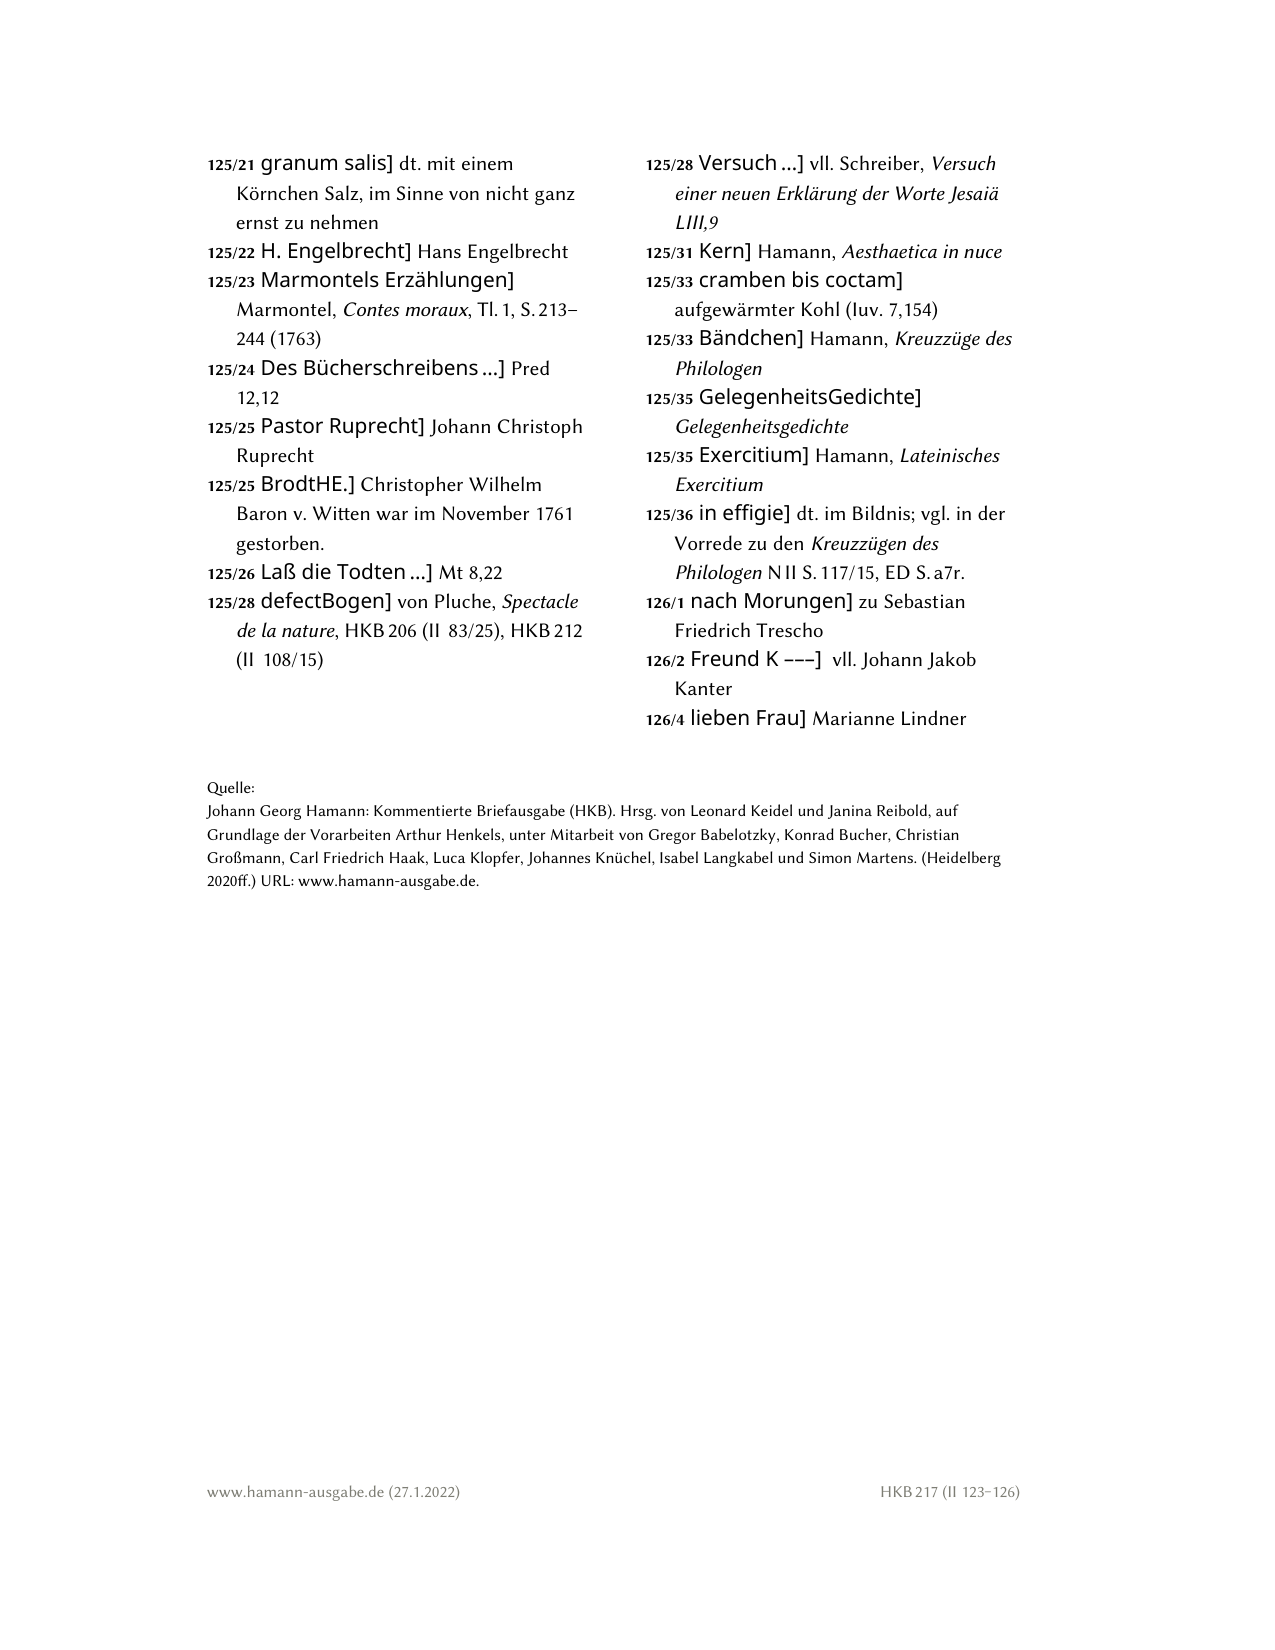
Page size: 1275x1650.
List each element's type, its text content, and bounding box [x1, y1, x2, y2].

text 125/25 BrodtHE.] Christopher Wilhelm Baron v. Witten war im November 1761 gestorben. [207, 468, 587, 556]
text 125/25 Pastor Ruprecht] Johann Christoph Ruprecht [207, 410, 587, 468]
text 125/23 Marmontels Erzählungen] Marmontel, Contes moraux, Tl. 1, S. 213–244 (1763) [207, 264, 587, 352]
text 125/21 granum salis] dt. mit einem Körnchen Salz, im Sinne von nicht ganz ernst zu nehmen [207, 147, 587, 235]
text 126/1 nach Morungen] zu Sebastian Friedrich Trescho [645, 585, 1025, 643]
text 125/28 defectBogen] von Pluche, Spectacle de la nature, HKB 206 (II 83/25), HKB 212 (II 108/15) [207, 585, 587, 672]
text 125/35 GelegenheitsGedichte] Gelegenheitsgedichte [645, 381, 1025, 439]
text 125/33 Bändchen] Hamann, Kreuzzüge des Philologen [645, 322, 1025, 381]
text 125/31 Kern] Hamann, Aesthaetica in nuce [645, 235, 1025, 264]
text 126/2 Freund K –––] vll. Johann Jakob Kanter [645, 643, 1025, 702]
text 125/35 Exercitium] Hamann, Lateinisches Exercitium [645, 439, 1025, 497]
text Quelle: Johann Georg Hamann: Kommentierte Briefausgabe (HKB). Hrsg. von Leonard Keidel und Janina Reibold, auf Grundlage der Vorarbeiten Arthur Henkels, unter Mitarbeit von Gregor Babelotzky, Konrad Bucher, Christian Großmann, Carl Friedrich Haak, Luca Klopfer, Johannes Knüchel, Isabel Langkabel und Simon Martens. (Heidelberg 2020ff.) URL: www.hamann-ausgabe.de. [207, 774, 1025, 891]
text 126/4 lieben Frau] Marianne Lindner [645, 702, 1025, 731]
text 125/36 in effigie] dt. im Bildnis; vgl. in der Vorrede zu den Kreuzzügen des Philologen N II S. 117/15, ED S. a7r. [645, 497, 1025, 585]
text 125/24 Des Bücherschreibens …] Pred 12,12 [207, 352, 587, 410]
text 125/33 cramben bis coctam] aufgewärmter Kohl (Iuv. 7,154) [645, 264, 1025, 322]
text 125/28 Versuch …] vll. Schreiber, Versuch einer neuen Erklärung der Worte Jesaiä LIII,9 [645, 147, 1025, 235]
text 125/22 H. Engelbrecht] Hans Engelbrecht [207, 235, 587, 264]
text 125/26 Laß die Todten …] Mt 8,22 [207, 556, 587, 585]
